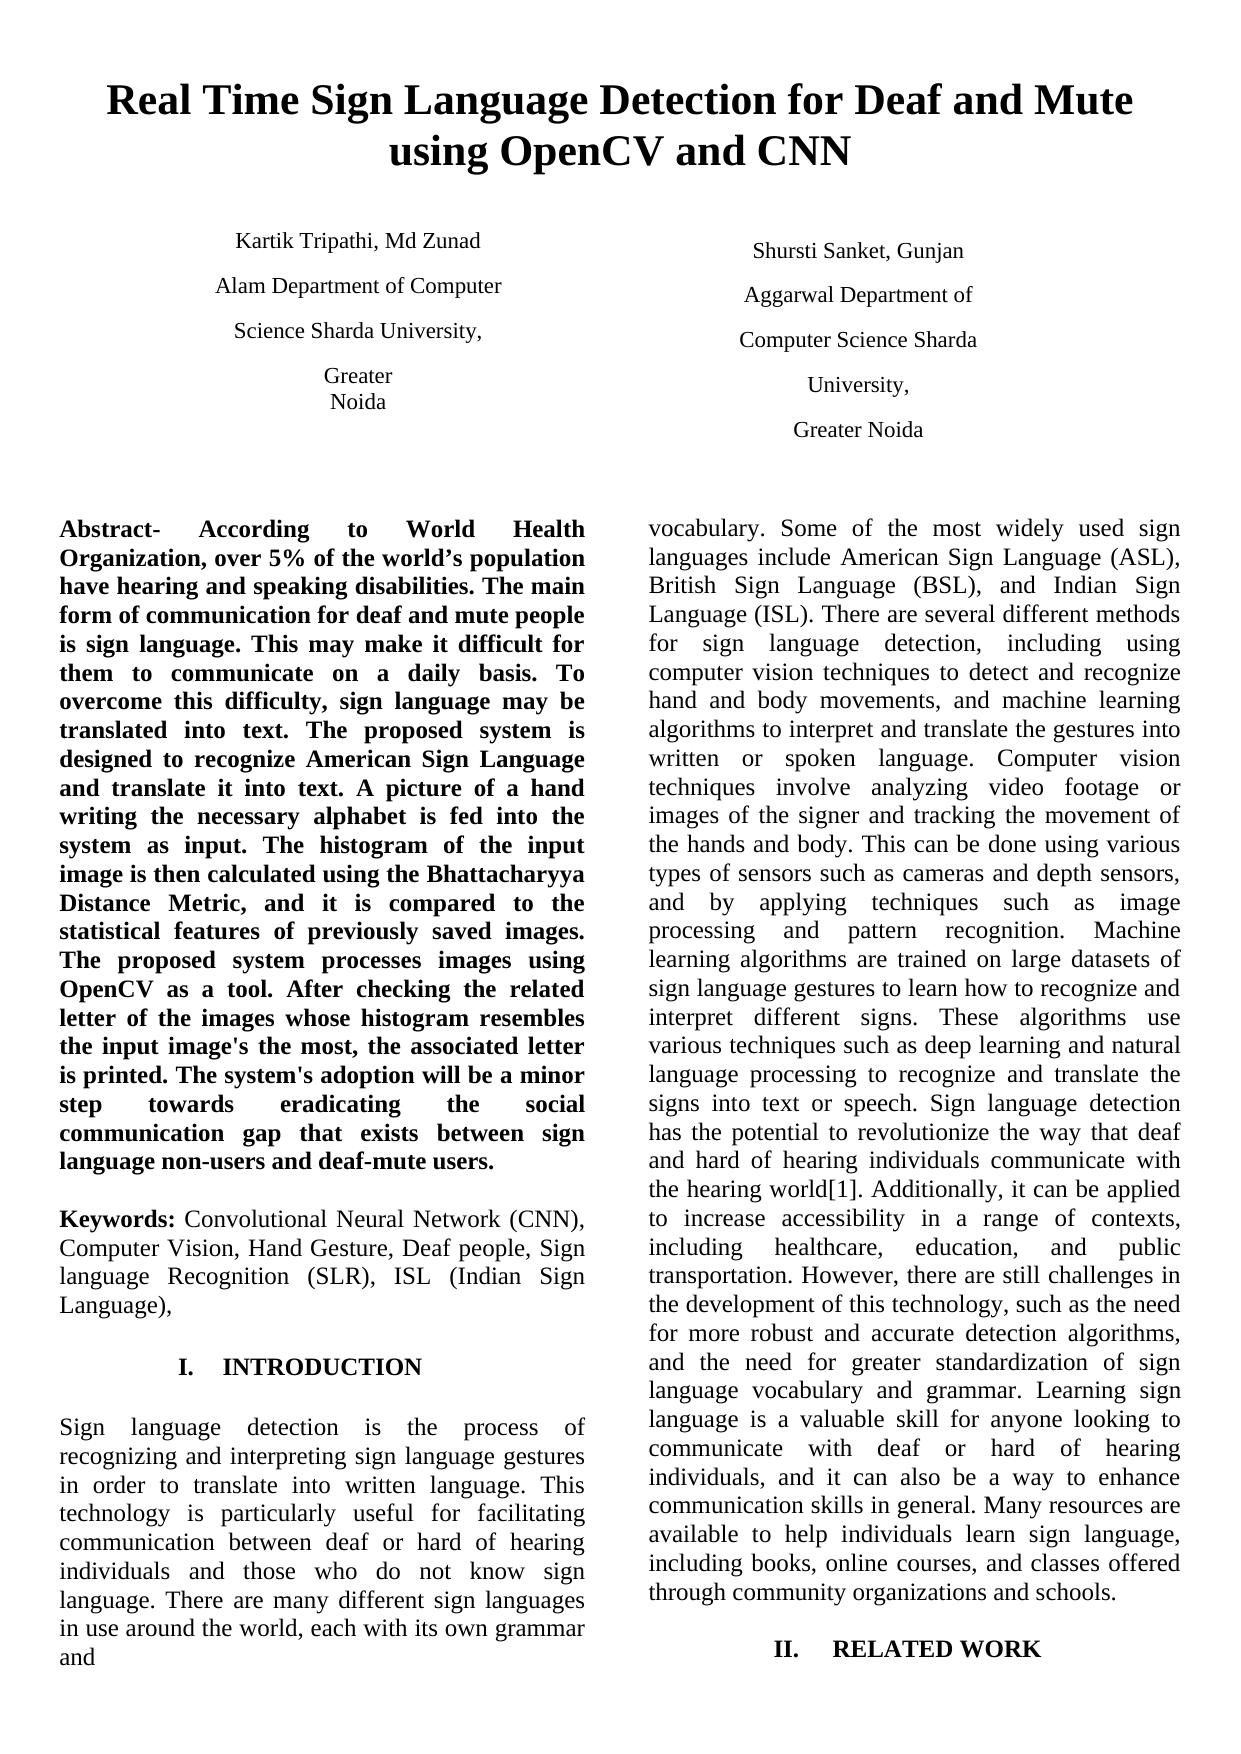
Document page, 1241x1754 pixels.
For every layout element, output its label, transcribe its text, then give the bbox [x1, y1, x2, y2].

text Kartik Tripathi, Md Zunad Alam Department of Computer Science Sharda University, [207, 227, 509, 343]
text Keywords: Convolutional Neural Network (CNN), Computer Vision, Hand Gesture, Deaf people, Sign language Recognition (SLR), ISL (Indian Sign Language), [59, 1204, 585, 1319]
text Greater Noida [705, 416, 1011, 443]
text vocabulary. Some of the most widely used sign languages include American Sign Language (ASL), British Sign Language (BSL), and Indian Sign Language (ISL). There are several different methods for sign language detection, including using computer vision techniques to detect and recognize hand and body movements, and machine learning algorithms to interpret and translate the gestures into written or spoken language. Computer vision techniques involve analyzing video footage or images of the signer and tracking the movement of the hands and body. This can be done using various types of sensors such as cameras and depth sensors, and by applying techniques such as image processing and pattern recognition. Machine learning algorithms are trained on large datasets of sign language gestures to learn how to recognize and interpret different signs. These algorithms use various techniques such as deep learning and natural language processing to recognize and translate the signs into text or speech. Sign language detection has the potential to revolutionize the way that deaf and hard of hearing individuals communicate with the hearing world[1]. Additionally, it can be applied to increase accessibility in a range of contexts, including healthcare, education, and public transportation. However, there are still challenges in the development of this technology, such as the need for more robust and accurate detection algorithms, and the need for greater standardization of sign language vocabulary and grammar. Learning sign language is a valuable skill for anyone looking to communicate with deaf or hard of hearing individuals, and it can also be a way to enhance communication skills in general. Many resources are available to help individuals learn sign language, including books, online courses, and classes offered through community organizations and schools. [648, 513, 1181, 1606]
text Real Time Sign Language Detection for Deaf and Mute using OpenCV and CNN [59, 74, 1181, 174]
text Sign language detection is the process of recognizing and interpreting sign language gestures in order to translate into written language. This technology is particularly useful for facilitating communication between deaf or hard of hearing individuals and those who do not know sign language. There are many different sign languages in use around the world, each with its own grammar and [59, 1412, 585, 1671]
list INTRODUCTION [15, 1352, 585, 1381]
text Abstract- According to World Health Organization, over 5% of the world’s population have hearing and speaking disabilities. The main form of communication for deaf and mute people is sign language. This may make it difficult for them to communicate on a daily basis. To overcome this difficulty, sign language may be translated into text. The proposed system is designed to recognize American Sign Language and translate it into text. A picture of a hand writing the necessary alphabet is fed into the system as input. The histogram of the input image is then calculated using the Bhattacharyya Distance Metric, and it is compared to the statistical features of previously saved images. The proposed system processes images using OpenCV as a tool. After checking the related letter of the images whose histogram resembles the input image's the most, the associated letter is printed. The system's adoption will be a minor step towards eradicating the social communication gap that exists between sign language non-users and deaf-mute users. [59, 514, 585, 1175]
list RELATED WORK [634, 1634, 1181, 1663]
text Greater Noida [294, 362, 422, 415]
text Shursti Sanket, Gunjan Aggarwal Department of Computer Science Sharda University, [705, 237, 1011, 397]
